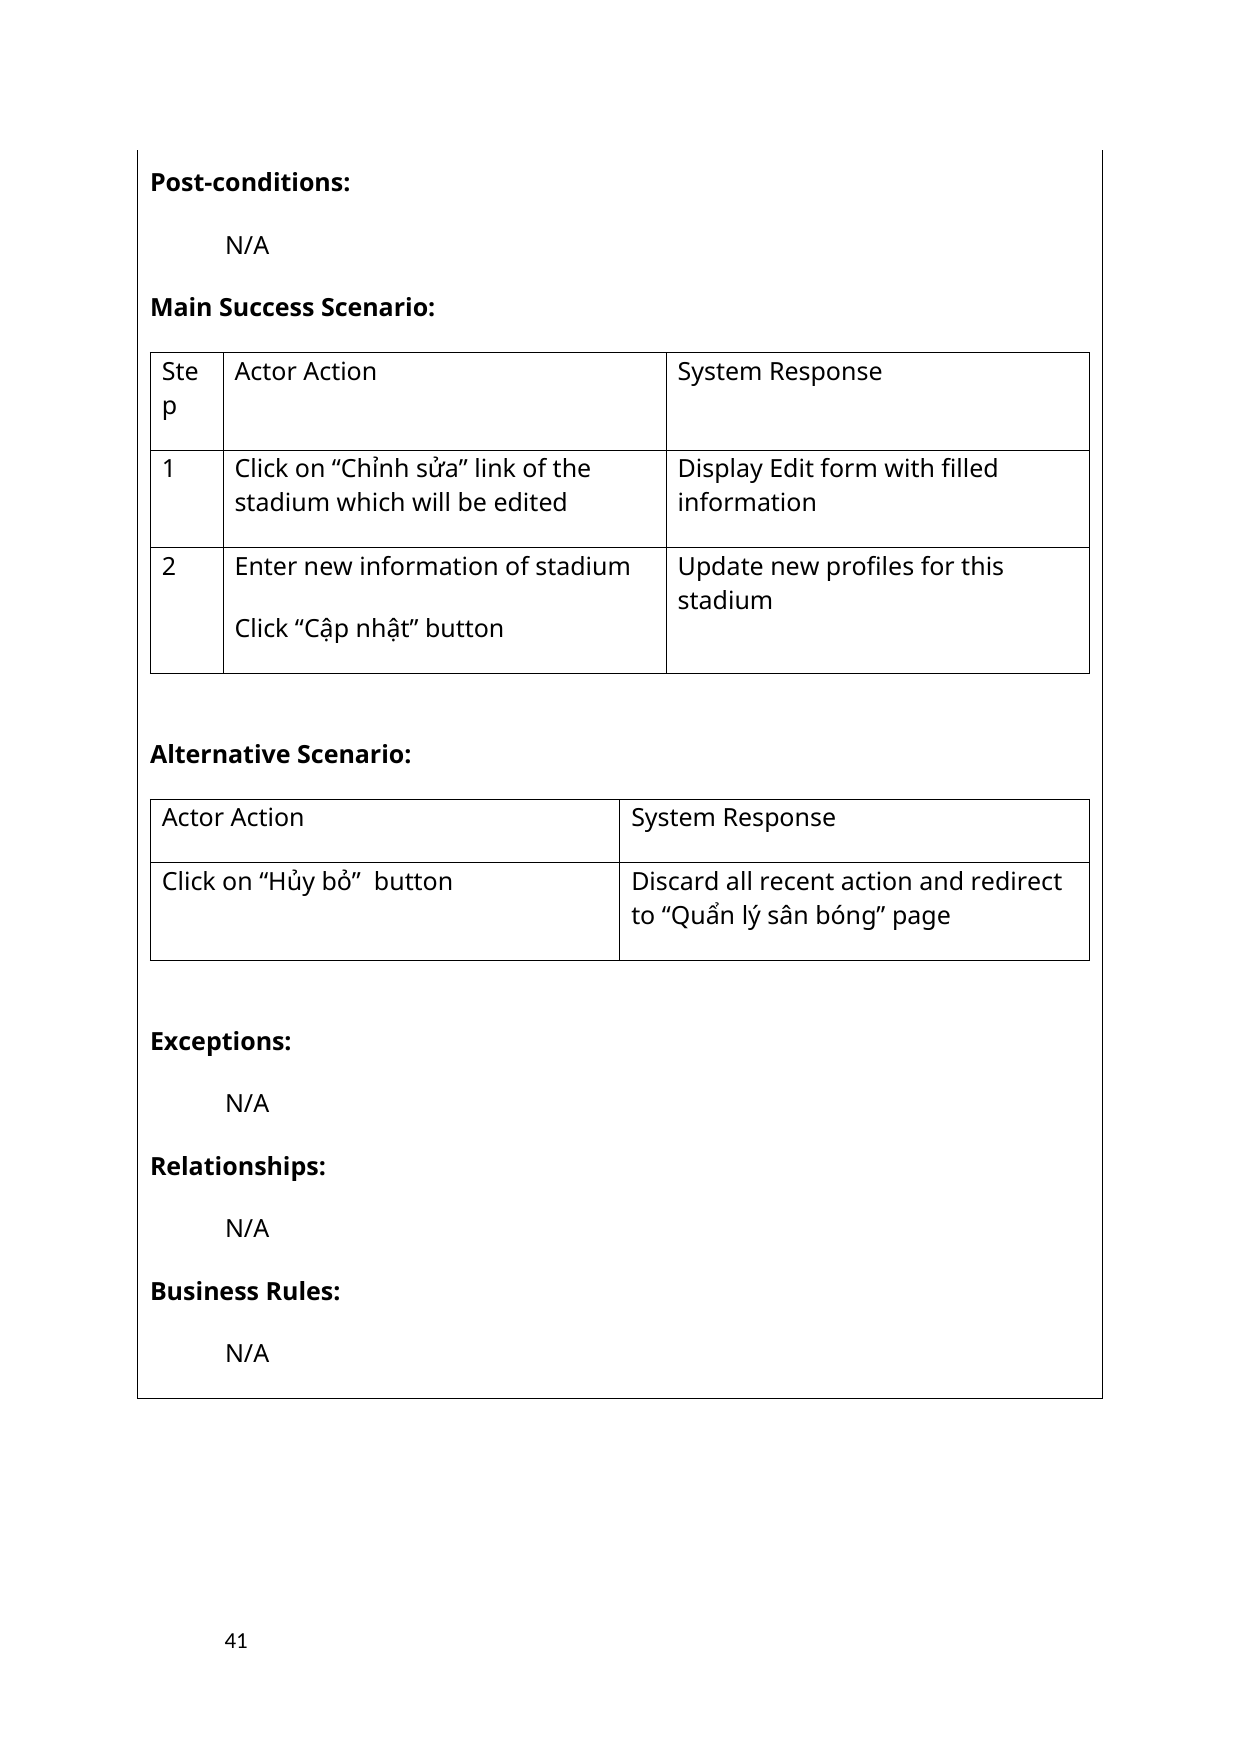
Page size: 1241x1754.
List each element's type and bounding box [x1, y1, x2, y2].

table_cell [138, 156, 1102, 1398]
